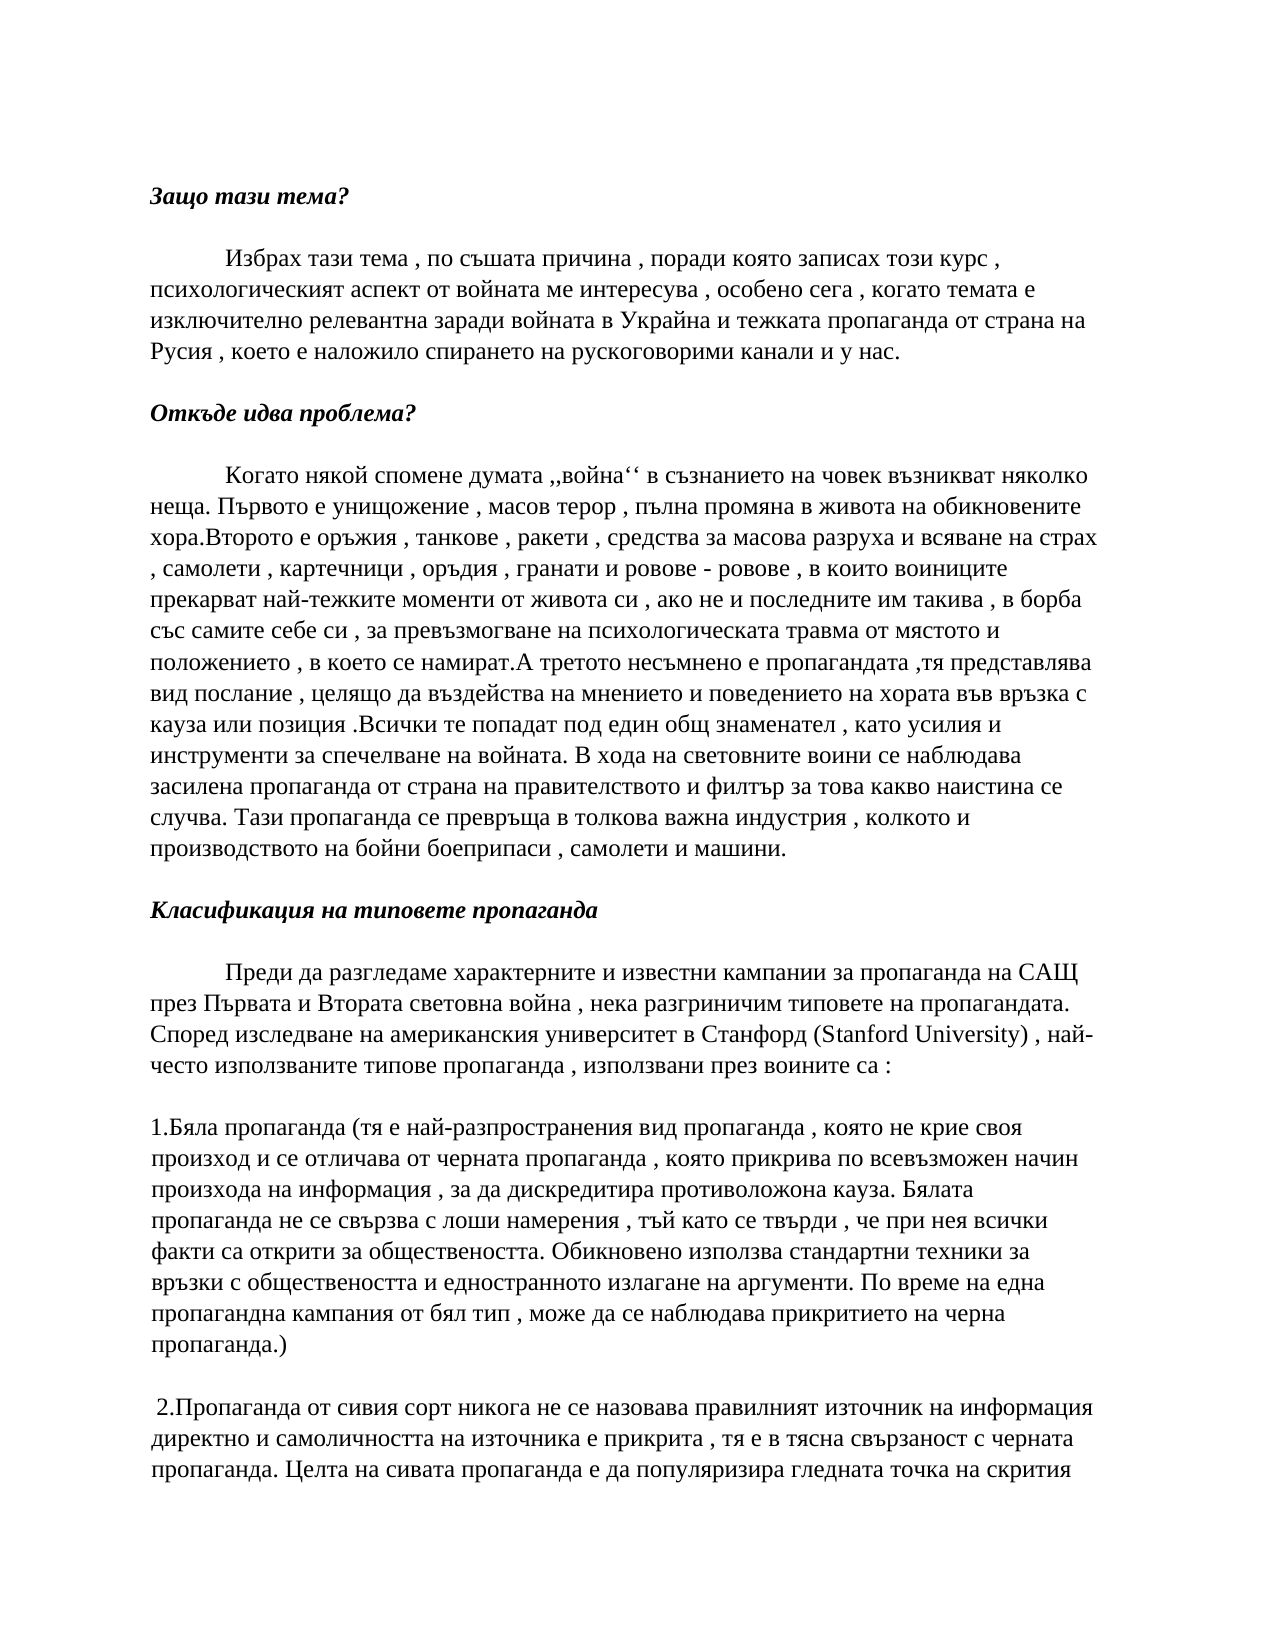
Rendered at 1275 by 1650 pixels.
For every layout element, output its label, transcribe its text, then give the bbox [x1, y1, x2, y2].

text 1.Бяла пропаганда (тя е най-разпространения вид пропаганда , която не крие своя произход и се отличава от черната пропаганда , която прикрива по всевъзможен начин произхода на информация , за да дискредитира противоложона кауза. Бялата пропаганда не се свързва с лоши намерения , тъй като се твърди , че при нея всички факти са открити за обществеността. Обикновено използва стандартни техники за връзки с обществеността и едностранното излагане на аргументи. По време на една пропагандна кампания от бял тип , може да се наблюдава прикритието на черна пропаганда.) [150, 1112, 1101, 1358]
text Защо тази тема? [150, 181, 1101, 210]
text Избрах тази тема , по съшата причина , поради която записах този курс , психологическият аспект от войната ме интересува , особено сега , когато темата е изключително релевантна заради войната в Украйна и тежката пропаганда от страна на Русия , което е наложило спирането на рускоговорими канали и у нас. [150, 243, 1101, 365]
text Откъде идва проблема? [150, 398, 1101, 427]
text Когато някой спомене думата ,,война‘‘ в съзнанието на човек възникват няколко неща. Първото е унищожение , масов терор , пълна промяна в живота на обикновените хора.Второто е оръжия , танкове , ракети , средства за масова разруха и всяване на страх , самолети , картечници , оръдия , гранати и ровове - ровове , в които воиниците прекарват най-тежките моменти от живота си , ако не и последните им такива , в борба със самите себе си , за превъзмогване на психологическата травма от мястото и положението , в което се намират.А третото несъмнено е пропагандата ,тя представлява вид послание , целящо да въздейства на мнението и поведението на хората във връзка с кауза или позиция .Всички те попадат под един общ знаменател , като усилия и инструменти за спечелване на войната. В хода на световните воини се наблюдава засилена пропаганда от страна на правителството и филтър за това какво наистина се случва. Тази пропаганда се превръща в толкова важна индустрия , колкото и производството на бойни боеприпаси , самолети и машини. [150, 460, 1101, 862]
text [150, 1392, 1101, 1482]
text Преди да разгледаме характерните и известни кампании за пропаганда на САЩ през Първата и Втората световна война , нека разгриничим типовете на пропагандата. Според изследване на американския университет в Станфорд (Stanford University) , най-често използваните типове пропаганда , използвани през воините са : [150, 957, 1101, 1079]
text Класификация на типовете пропаганда [150, 895, 1101, 924]
